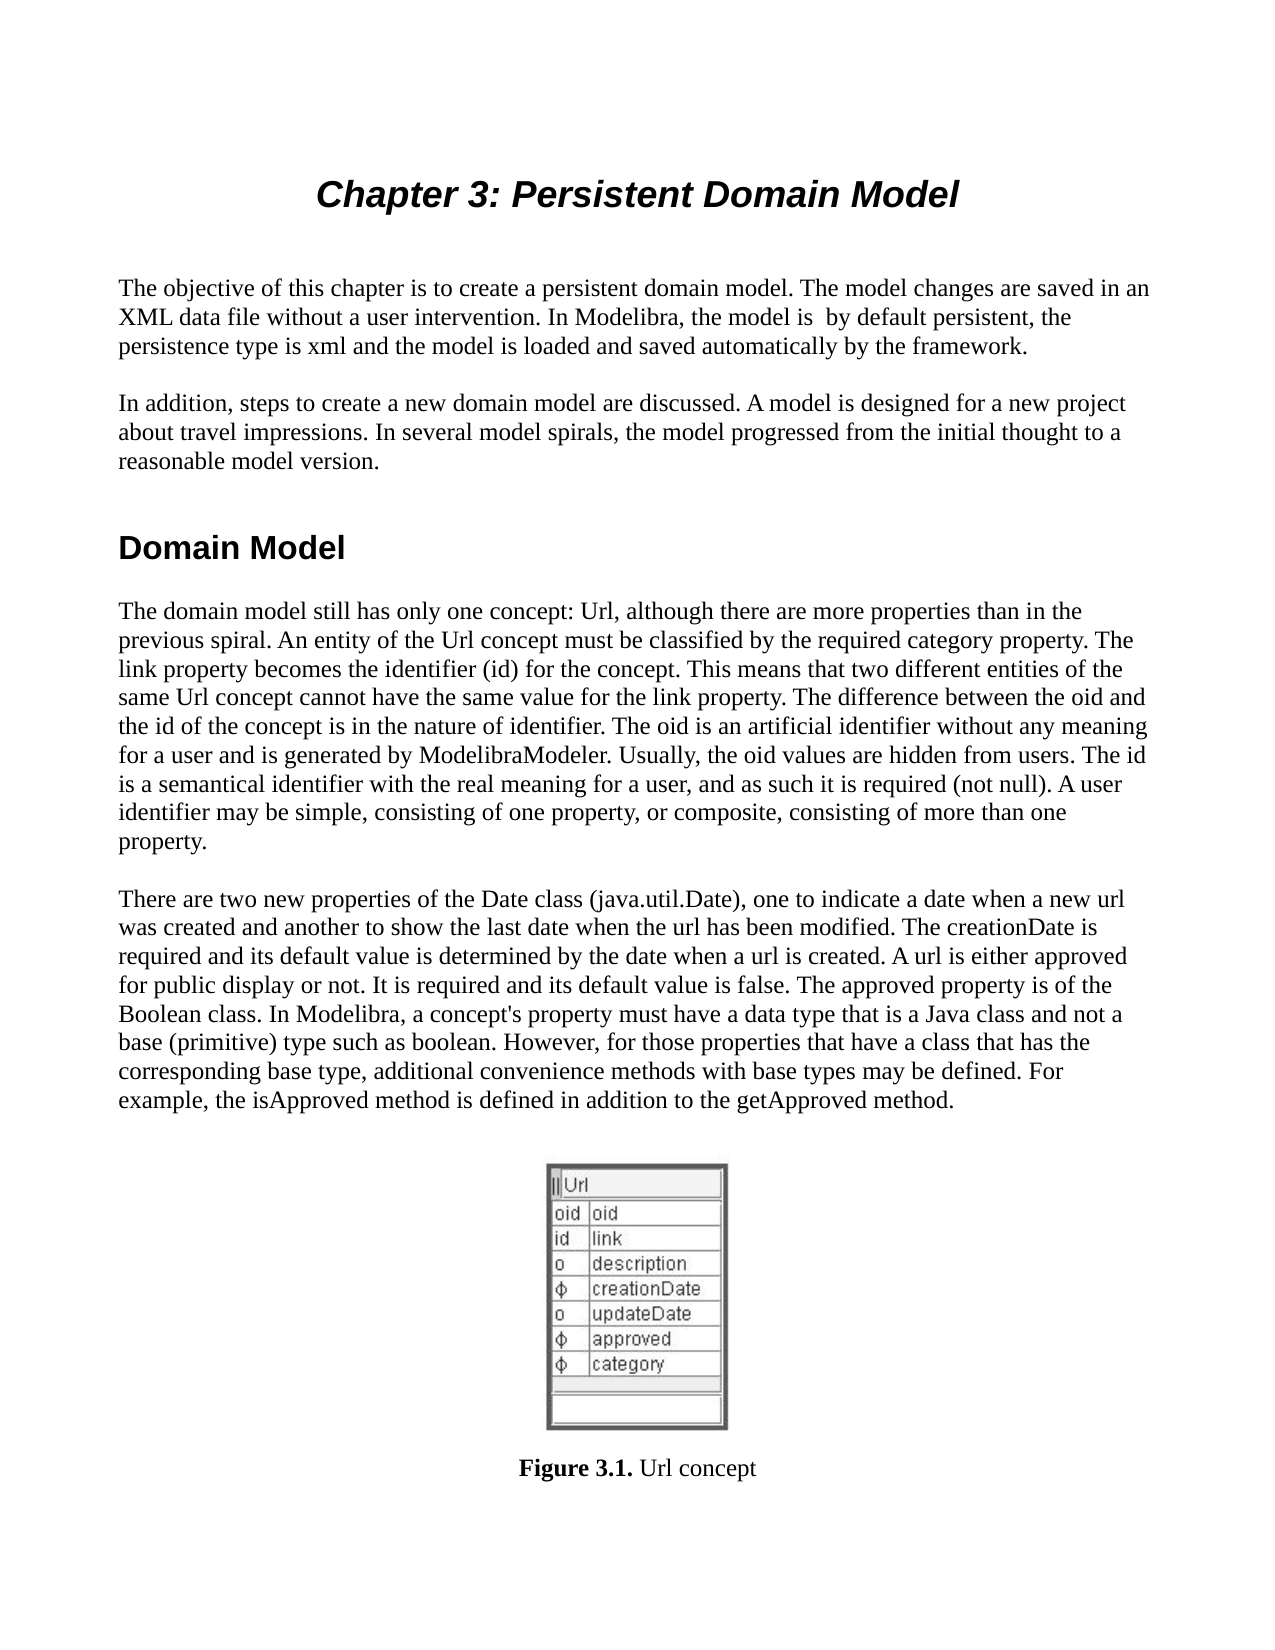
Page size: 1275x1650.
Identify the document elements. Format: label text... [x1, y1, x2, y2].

text The objective of this chapter is to create a persistent domain model. The model changes are saved in an XML data file without a user intervention. In Modelibra, the model is by default persistent, the persistence type is xml and the model is loaded and saved automatically by the framework. [118, 273, 1157, 359]
text The domain model still has only one concept: Url, although there are more properties than in the previous spiral. An entity of the Url concept must be classified by the required category property. The link property becomes the identifier (id) for the concept. This means that two different entities of the same Url concept cannot have the same value for the link property. The difference between the oid and the id of the concept is in the nature of identifier. The oid is an artificial identifier without any meaning for a user and is generated by ModelibraModeler. Usually, the oid values are hidden from users. The id is a semantical identifier with the real meaning for a user, and as such it is required (not null). A user identifier may be simple, consisting of one property, or composite, consisting of more than one property. [118, 596, 1157, 855]
text There are two new properties of the Date class (java.util.Date), one to indicate a date when a new url was created and another to show the last date when the url has been modified. The creationDate is required and its default value is determined by the date when a url is created. A url is either approved for public display or not. It is required and its default value is false. The approved property is of the Boolean class. In Modelibra, a concept's property must have a data type that is a Java class and not a base (primitive) type such as boolean. However, for those properties that have a class that has the corresponding base type, additional convenience methods with base types may be defined. For example, the isApproved method is defined in addition to the getApproved method. [118, 884, 1157, 1114]
subtitle Domain Model [118, 528, 1157, 567]
picture [517, 1142, 758, 1454]
text In addition, steps to create a new domain model are discussed. A model is designed for a new project about travel impressions. In several model spirals, the model progressed from the initial thought to a reasonable model version. [118, 388, 1157, 474]
subtitle Chapter 3: Persistent Domain Model [118, 172, 1157, 215]
text Figure 3.1. Url concept [118, 1142, 1157, 1482]
